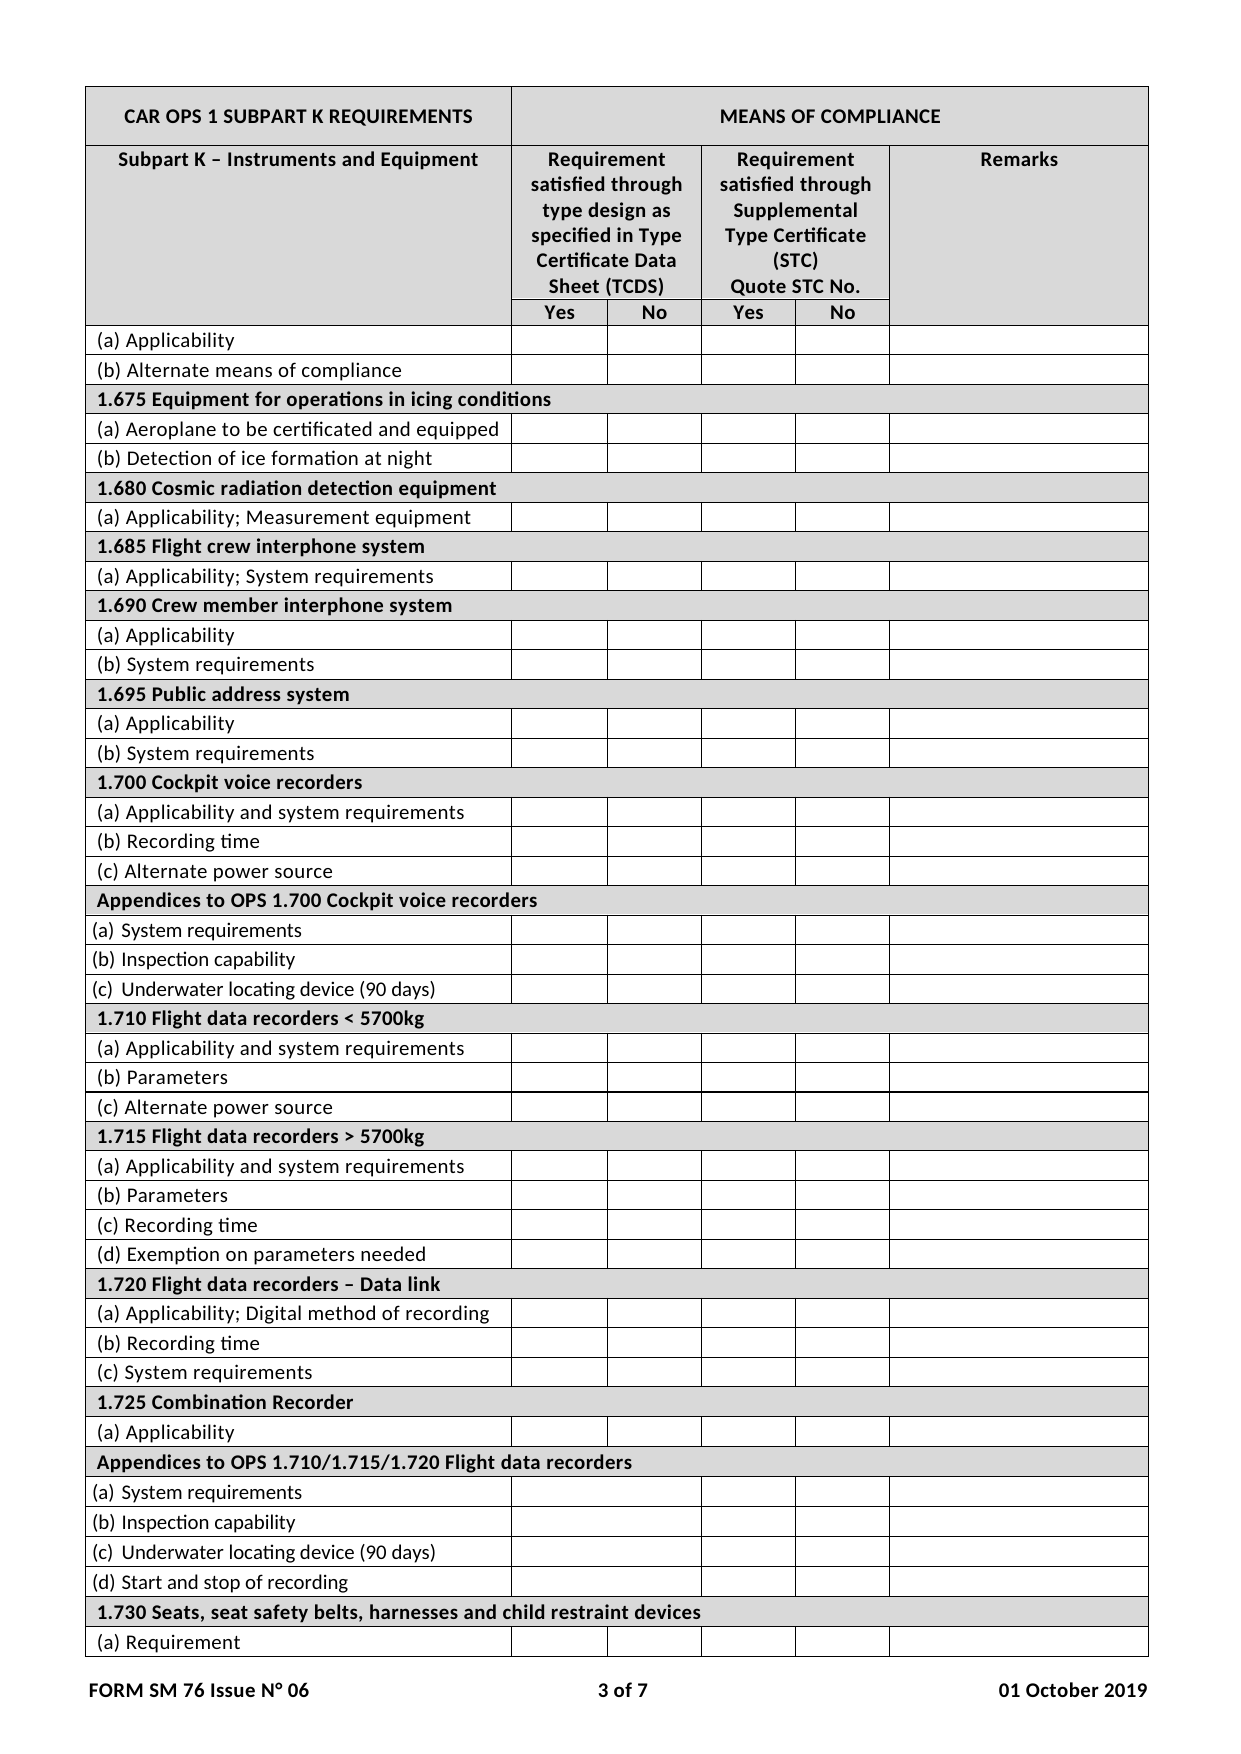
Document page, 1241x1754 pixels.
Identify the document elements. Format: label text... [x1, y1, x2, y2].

table_cell [512, 650, 607, 679]
table_cell [608, 1358, 701, 1386]
table_cell 1.675 Equipment for operations in icing conditions [86, 385, 1148, 413]
table_cell [512, 1299, 607, 1327]
table_cell [890, 1063, 1148, 1091]
table_cell [796, 739, 889, 767]
table_cell [890, 444, 1148, 472]
table_cell [512, 916, 607, 944]
table_cell [890, 1240, 1148, 1268]
table_cell Appendices to OPS 1.710/1.715/1.720 Flight data recorders [86, 1447, 1148, 1476]
table_cell [608, 945, 701, 973]
table_cell [796, 916, 889, 944]
table_cell [796, 1417, 889, 1446]
table_cell System requirements [86, 1477, 511, 1506]
table_cell [512, 857, 607, 885]
table_cell [702, 414, 795, 443]
table_cell [890, 975, 1148, 1003]
table_cell (b) Parameters [86, 1181, 511, 1209]
table_cell [890, 1151, 1148, 1180]
table_cell [512, 1151, 607, 1180]
table_cell 1.690 Crew member interphone system [86, 591, 1148, 620]
table_cell [890, 326, 1148, 354]
table_cell [890, 709, 1148, 738]
table_cell [702, 1627, 795, 1656]
table_cell [702, 1299, 795, 1327]
table_cell [608, 827, 701, 856]
table_cell [796, 503, 889, 531]
table_cell [608, 709, 701, 738]
table_cell [890, 1299, 1148, 1327]
table_cell Yes [702, 300, 795, 325]
table_cell Inspection capability [86, 1507, 511, 1536]
table_cell [890, 1210, 1148, 1239]
table_cell [702, 709, 795, 738]
table_cell [608, 1328, 701, 1357]
table_cell [796, 1299, 889, 1327]
table_cell (a) Applicability; Digital method of recording [86, 1299, 511, 1327]
table_cell 1.720 Flight data recorders – Data link [86, 1269, 1148, 1298]
table_cell [890, 798, 1148, 826]
table_cell [796, 857, 889, 885]
table_cell [608, 1210, 701, 1239]
table_cell 1.695 Public address system [86, 680, 1148, 708]
table_cell [512, 975, 607, 1003]
table_cell [796, 1063, 889, 1091]
table_cell [512, 709, 607, 738]
table_cell [890, 1328, 1148, 1357]
table_cell [702, 1210, 795, 1239]
table_cell [512, 739, 607, 767]
table_cell [702, 1507, 795, 1536]
table_cell [608, 414, 701, 443]
table_cell [796, 1627, 889, 1656]
table_cell [890, 1537, 1148, 1566]
table_cell [796, 975, 889, 1003]
table_cell [702, 650, 795, 679]
table_cell [512, 1477, 701, 1506]
table_cell [796, 1210, 889, 1239]
table_cell [702, 1328, 795, 1357]
table_cell [512, 1063, 607, 1091]
table_cell 1.700 Cockpit voice recorders [86, 768, 1148, 797]
table_cell [890, 1034, 1148, 1062]
table_cell [796, 1358, 889, 1386]
table_cell [890, 916, 1148, 944]
table_cell [512, 1328, 607, 1357]
table_cell [796, 444, 889, 472]
table_cell [512, 1240, 607, 1268]
table_cell (b) Recording time [86, 827, 511, 856]
table_cell [796, 355, 889, 384]
table_cell [512, 945, 607, 973]
table_cell [890, 621, 1148, 649]
table_cell 1.730 Seats, seat safety belts, harnesses and child restraint devices [86, 1597, 1148, 1626]
table_cell [608, 503, 701, 531]
table_cell (c) Alternate power source [86, 1093, 511, 1121]
table_cell (d) Exemption on parameters needed [86, 1240, 511, 1268]
table_header CAR OPS 1 SUBPART K REQUIREMENTS [86, 87, 511, 145]
table_cell [796, 1034, 889, 1062]
table_cell [512, 1093, 607, 1121]
table_cell [796, 1240, 889, 1268]
table_cell [702, 1477, 795, 1506]
table_cell Subpart K – Instruments and Equipment [86, 146, 511, 325]
table_cell [608, 1240, 701, 1268]
table_cell Requirement satisfied through Supplemental Type Certificate (STC) Quote STC No. [702, 146, 889, 298]
table_cell [512, 1181, 607, 1209]
table_header MEANS OF COMPLIANCE [512, 87, 1148, 145]
table_cell 1.680 Cosmic radiation detection equipment [86, 473, 1148, 502]
table_cell Underwater locating device (90 days) [86, 975, 511, 1003]
table_cell (a) Applicability [86, 1417, 511, 1446]
table_cell [890, 1417, 1148, 1446]
table_cell [702, 326, 795, 354]
table_cell (c) System requirements [86, 1358, 511, 1386]
table_cell (a) Applicability [86, 326, 511, 354]
table_cell No [796, 300, 889, 325]
table_cell [702, 1537, 795, 1566]
table_cell [512, 1627, 607, 1656]
table_cell (b) Parameters [86, 1063, 511, 1091]
table_cell [796, 562, 889, 590]
table_cell [702, 1240, 795, 1268]
table_cell [890, 414, 1148, 443]
table_cell [702, 916, 795, 944]
table_cell [890, 1567, 1148, 1596]
table_cell [512, 562, 607, 590]
table_cell [608, 857, 701, 885]
table_cell [512, 503, 607, 531]
table_cell (a) Applicability; Measurement equipment [86, 503, 511, 531]
table_cell [796, 1567, 889, 1596]
table_cell [608, 739, 701, 767]
table_cell [702, 739, 795, 767]
table_cell (a) Applicability and system requirements [86, 1034, 511, 1062]
table_cell [512, 355, 607, 384]
table_cell [890, 857, 1148, 885]
table_cell [702, 827, 795, 856]
table_cell [890, 1358, 1148, 1386]
table_cell [512, 1567, 701, 1596]
table_cell Requirement satisfied through type design as specified in Type Certificate Data Sheet (TCDS) [512, 146, 701, 298]
table_cell [890, 1627, 1148, 1656]
table_cell [890, 503, 1148, 531]
table_cell Start and stop of recording [86, 1567, 511, 1596]
table_cell [890, 1181, 1148, 1209]
table_cell [702, 857, 795, 885]
table_cell [796, 798, 889, 826]
table_cell [796, 1477, 889, 1506]
table_cell [608, 1417, 701, 1446]
table_cell (b) System requirements [86, 650, 511, 679]
table_cell [796, 1151, 889, 1180]
table_cell [890, 355, 1148, 384]
table_cell [608, 916, 701, 944]
table_cell [890, 1093, 1148, 1121]
table_cell [702, 1181, 795, 1209]
table_cell [890, 739, 1148, 767]
table_cell [608, 1093, 701, 1121]
table_cell Yes [512, 300, 607, 325]
table_cell [702, 1034, 795, 1062]
table_cell [796, 621, 889, 649]
table_cell [608, 1034, 701, 1062]
table_cell [702, 1358, 795, 1386]
table_cell (b) Alternate means of compliance [86, 355, 511, 384]
table_cell [796, 827, 889, 856]
table_cell Inspection capability [86, 945, 511, 973]
table_cell (a) Applicability; System requirements [86, 562, 511, 590]
table_cell [512, 1034, 607, 1062]
table_cell (a) Applicability [86, 709, 511, 738]
table_cell [608, 621, 701, 649]
table_cell [796, 1093, 889, 1121]
table_cell [512, 1417, 607, 1446]
table_cell [512, 621, 607, 649]
table_cell [608, 1299, 701, 1327]
table_cell [512, 1537, 701, 1566]
table_cell [796, 326, 889, 354]
table_cell [702, 798, 795, 826]
table_cell [702, 1063, 795, 1091]
table_cell [608, 326, 701, 354]
table_cell [608, 1627, 701, 1656]
table_cell [608, 1151, 701, 1180]
table_cell [796, 650, 889, 679]
table_cell [702, 1151, 795, 1180]
table_cell [608, 798, 701, 826]
table_cell [702, 1567, 795, 1596]
table_cell [702, 355, 795, 384]
table_cell 1.725 Combination Recorder [86, 1387, 1148, 1416]
table_cell [512, 798, 607, 826]
table_cell [512, 1210, 607, 1239]
table_cell [796, 414, 889, 443]
table_cell [608, 562, 701, 590]
table_cell (b) Detection of ice formation at night [86, 444, 511, 472]
table_cell (b) System requirements [86, 739, 511, 767]
table_cell Remarks [890, 146, 1148, 325]
table_cell [608, 1063, 701, 1091]
table_cell [796, 1507, 889, 1536]
table_cell [796, 945, 889, 973]
table_cell [702, 562, 795, 590]
table_cell (a) Applicability [86, 621, 511, 649]
table_cell [512, 326, 607, 354]
table_cell [702, 621, 795, 649]
table_cell [702, 975, 795, 1003]
table_cell (b) Recording time [86, 1328, 511, 1357]
table_cell [608, 650, 701, 679]
table_cell [702, 1093, 795, 1121]
table_cell [796, 709, 889, 738]
table_cell [890, 827, 1148, 856]
table_cell [702, 503, 795, 531]
table_cell System requirements [86, 916, 511, 944]
table_cell [796, 1537, 889, 1566]
table_cell [608, 355, 701, 384]
table_cell (a) Requirement [86, 1627, 511, 1656]
table_cell [702, 1417, 795, 1446]
table_cell [512, 444, 607, 472]
table_cell [608, 1181, 701, 1209]
table_cell [512, 414, 607, 443]
table_cell (a) Applicability and system requirements [86, 1151, 511, 1180]
table_cell [702, 444, 795, 472]
table_cell [890, 945, 1148, 973]
table_cell 1.685 Flight crew interphone system [86, 532, 1148, 561]
table_cell [796, 1328, 889, 1357]
table_cell 1.715 Flight data recorders > 5700kg [86, 1122, 1148, 1150]
table_cell (a) Applicability and system requirements [86, 798, 511, 826]
table_cell Appendices to OPS 1.700 Cockpit voice recorders [86, 886, 1148, 914]
table_cell [512, 827, 607, 856]
table_cell [512, 1358, 607, 1386]
table_cell [890, 562, 1148, 590]
table_cell 1.710 Flight data recorders < 5700kg [86, 1004, 1148, 1032]
table_cell [890, 1477, 1148, 1506]
table_cell [702, 945, 795, 973]
table_cell Underwater locating device (90 days) [86, 1537, 511, 1566]
table_cell (c) Alternate power source [86, 857, 511, 885]
table_cell [796, 1181, 889, 1209]
table_cell [608, 975, 701, 1003]
table_cell [608, 444, 701, 472]
table_cell [890, 650, 1148, 679]
table_cell [512, 1507, 701, 1536]
table_cell (a) Aeroplane to be certificated and equipped [86, 414, 511, 443]
table_cell (c) Recording time [86, 1210, 511, 1239]
table_cell [890, 1507, 1148, 1536]
table_cell No [608, 300, 701, 325]
